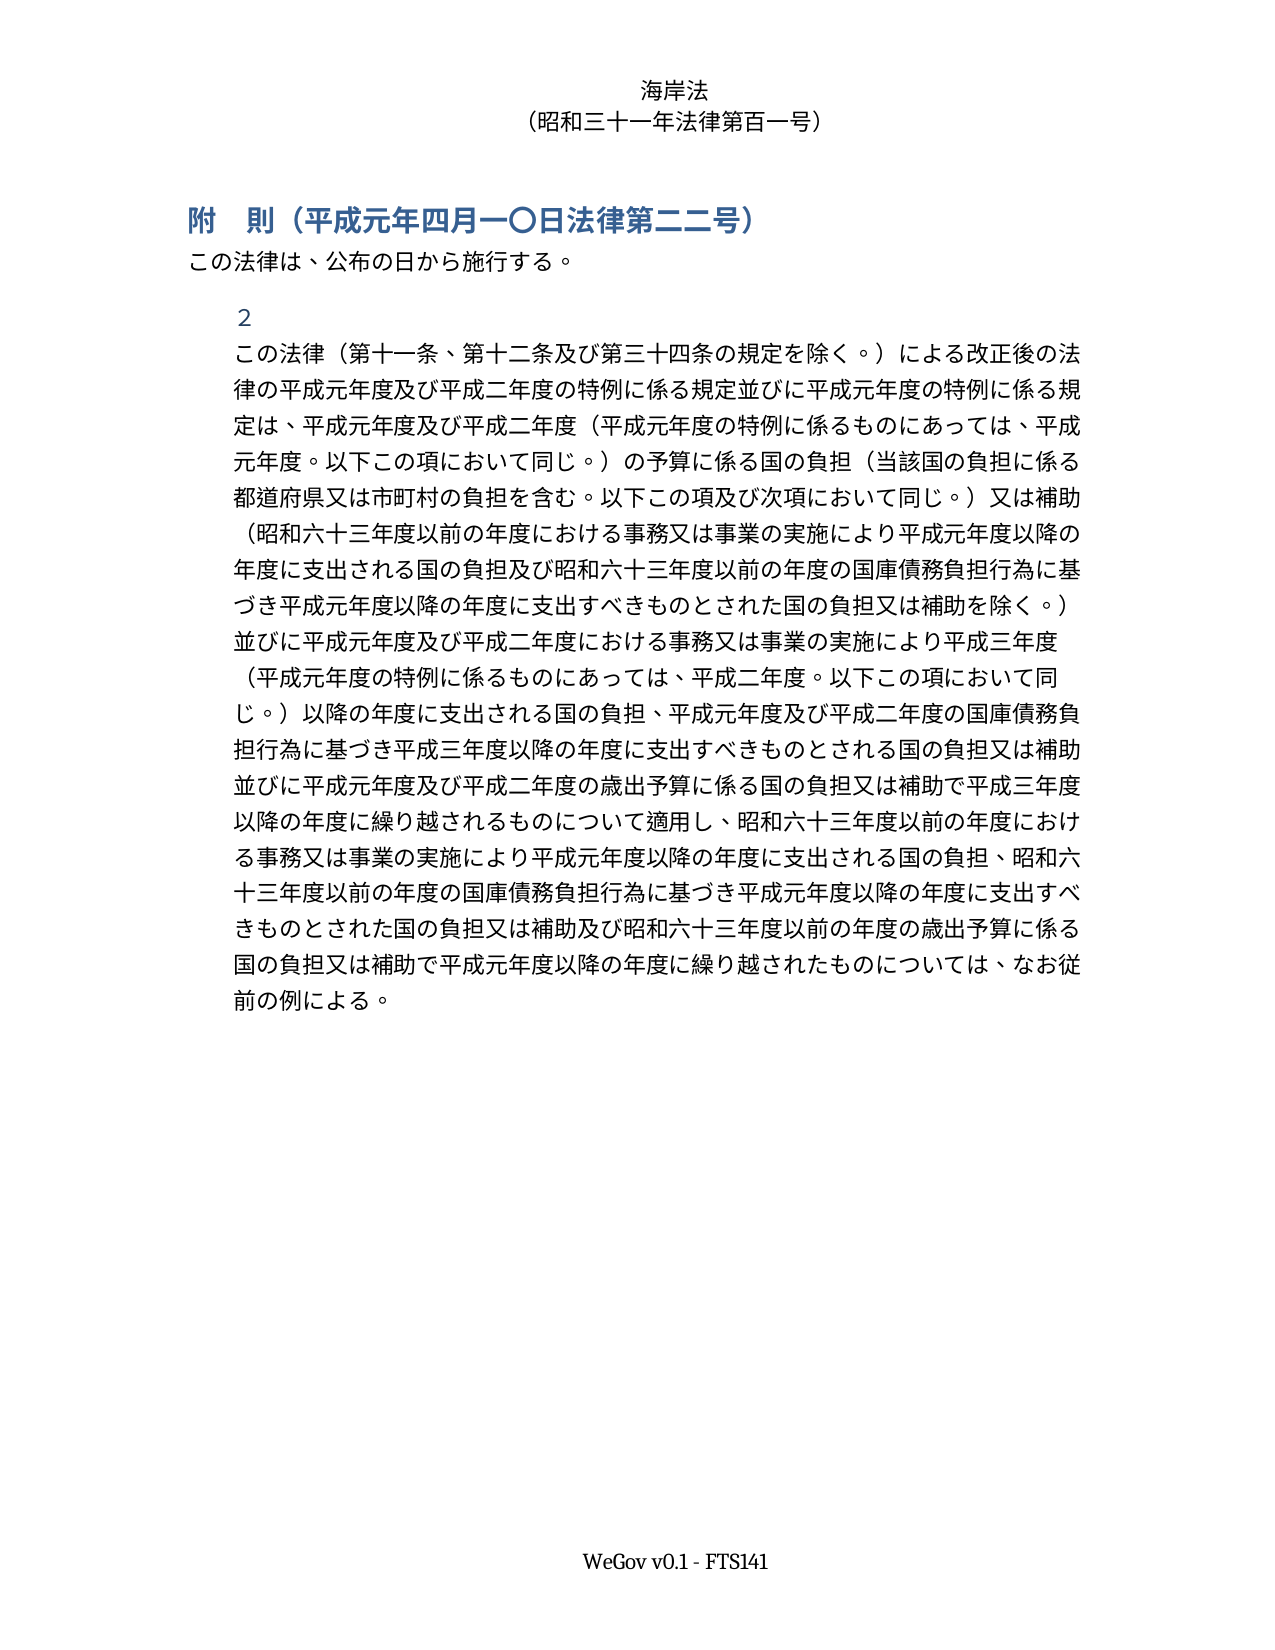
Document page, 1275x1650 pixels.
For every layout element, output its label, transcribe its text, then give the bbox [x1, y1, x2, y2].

subtitle 附 則（平成元年四月一〇日法律第二二号） [187, 200, 1087, 240]
text この法律は、公布の日から施行する。 [187, 246, 1087, 277]
text この法律（第十一条、第十二条及び第三十四条の規定を除く。）による改正後の法律の平成元年度及び平成二年度の特例に係る規定並びに平成元年度の特例に係る規定は、平成元年度及び平成二年度（平成元年度の特例に係るものにあっては、平成元年度。以下この項において同じ。）の予算に係る国の負担（当該国の負担に係る都道府県又は市町村の負担を含む。以下この項及び次項において同じ。）又は補助（昭和六十三年度以前の年度における事務又は事業の実施により平成元年度以降の年度に支出される国の負担及び昭和六十三年度以前の年度の国庫債務負担行為に基づき平成元年度以降の年度に支出すべきものとされた国の負担又は補助を除く。）並びに平成元年度及び平成二年度における事務又は事業の実施により平成三年度（平成元年度の特例に係るものにあっては、平成二年度。以下この項において同じ。）以降の年度に支出される国の負担、平成元年度及び平成二年度の国庫債務負担行為に基づき平成三年度以降の年度に支出すべきものとされる国の負担又は補助並びに平成元年度及び平成二年度の歳出予算に係る国の負担又は補助で平成三年度以降の年度に繰り越されるものについて適用し、昭和六十三年度以前の年度における事務又は事業の実施により平成元年度以降の年度に支出される国の負担、昭和六十三年度以前の年度の国庫債務負担行為に基づき平成元年度以降の年度に支出すべきものとされた国の負担又は補助及び昭和六十三年度以前の年度の歳出予算に係る国の負担又は補助で平成元年度以降の年度に繰り越されたものについては、なお従前の例による。 [233, 338, 1087, 1016]
subtitle ２ [233, 302, 1087, 334]
